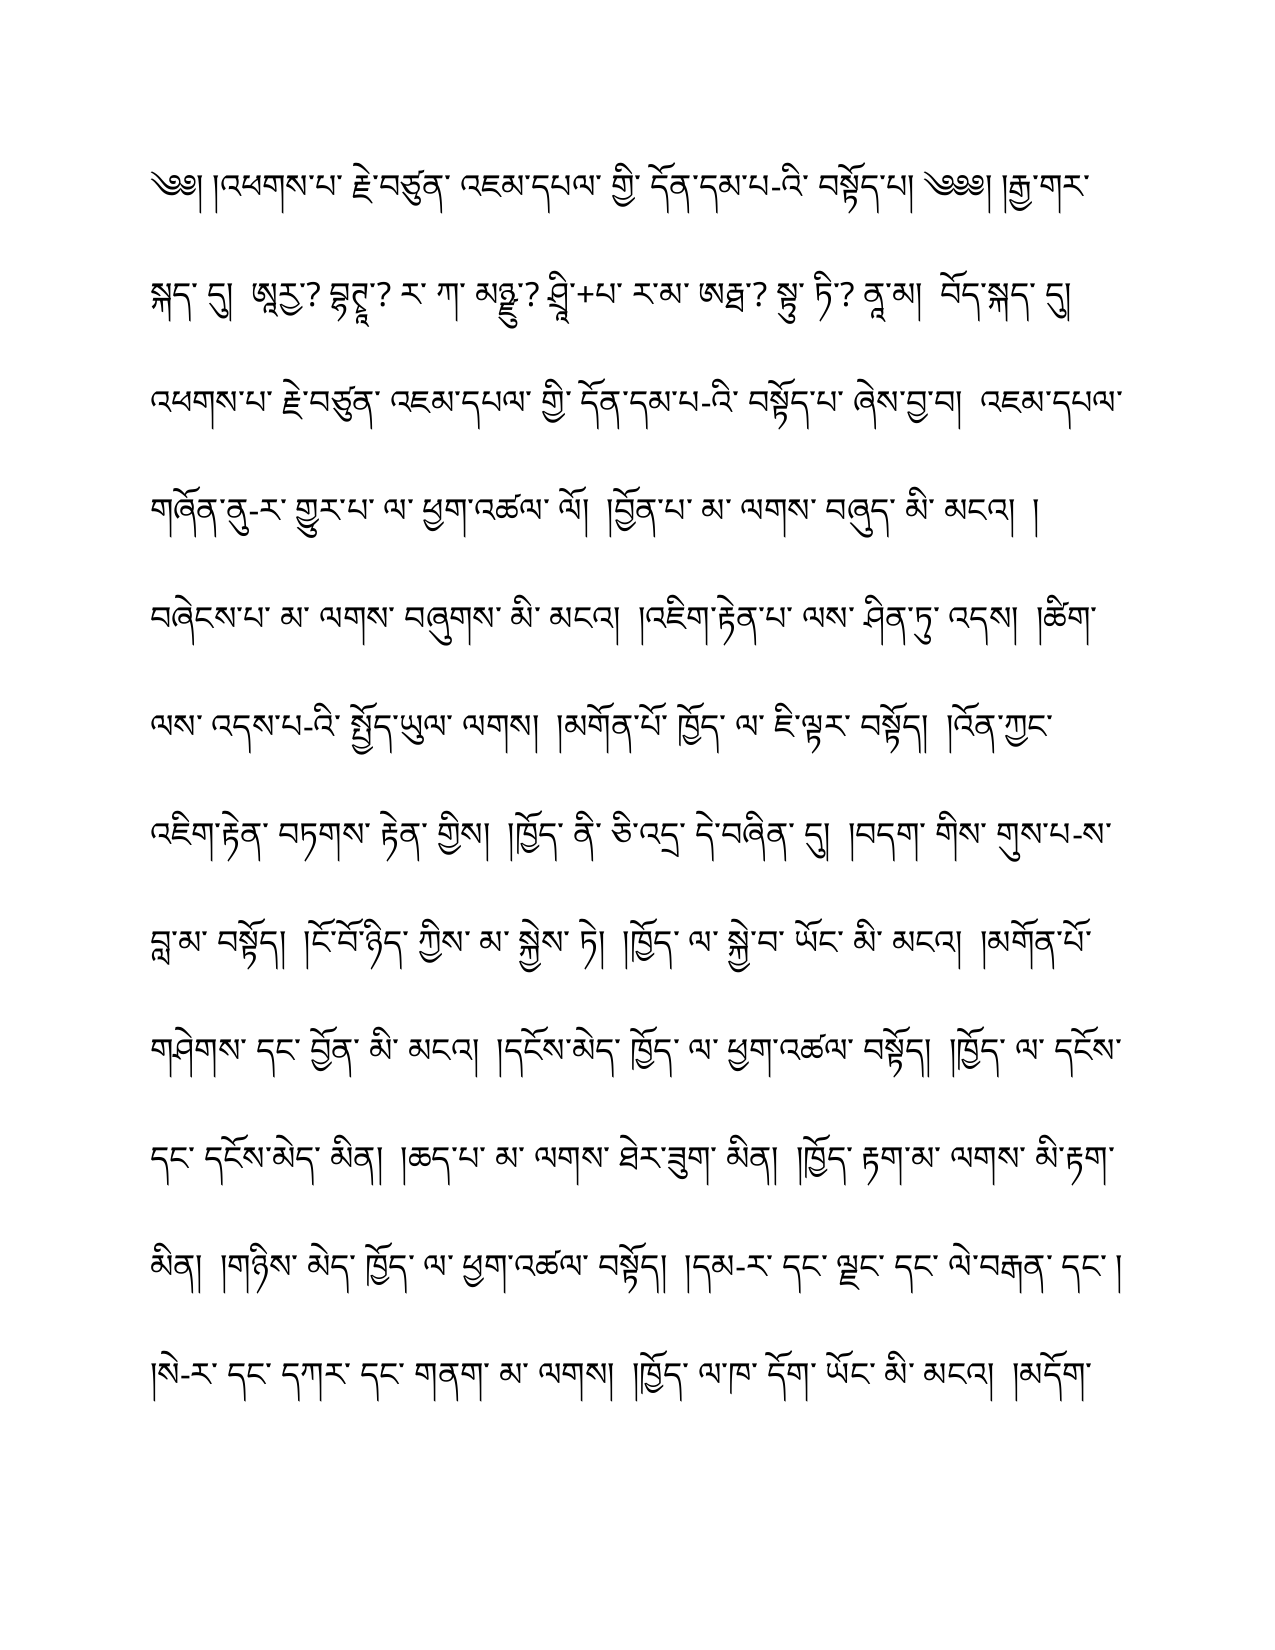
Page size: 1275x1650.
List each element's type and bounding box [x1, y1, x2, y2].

text [150, 150, 1125, 1431]
